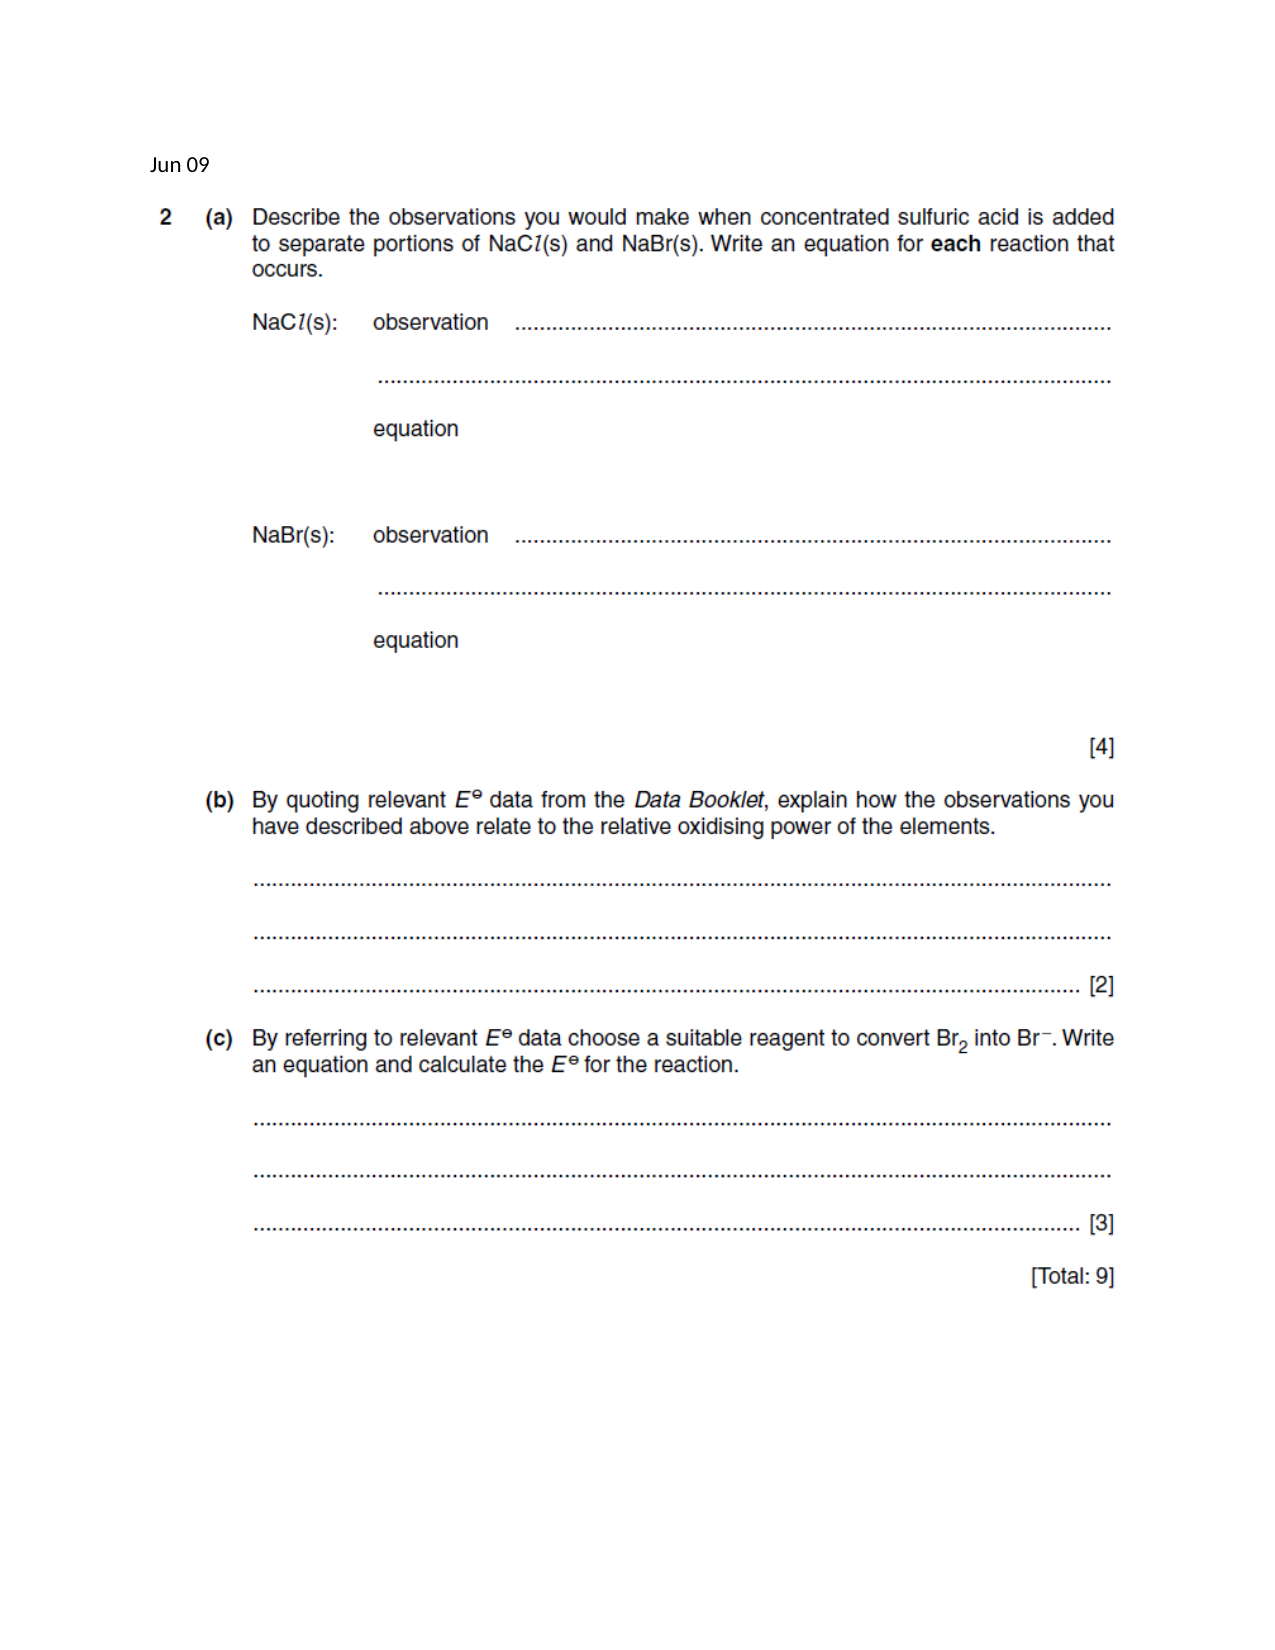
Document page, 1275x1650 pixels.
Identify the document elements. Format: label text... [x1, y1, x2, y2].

text Jun 09 [150, 150, 1125, 178]
